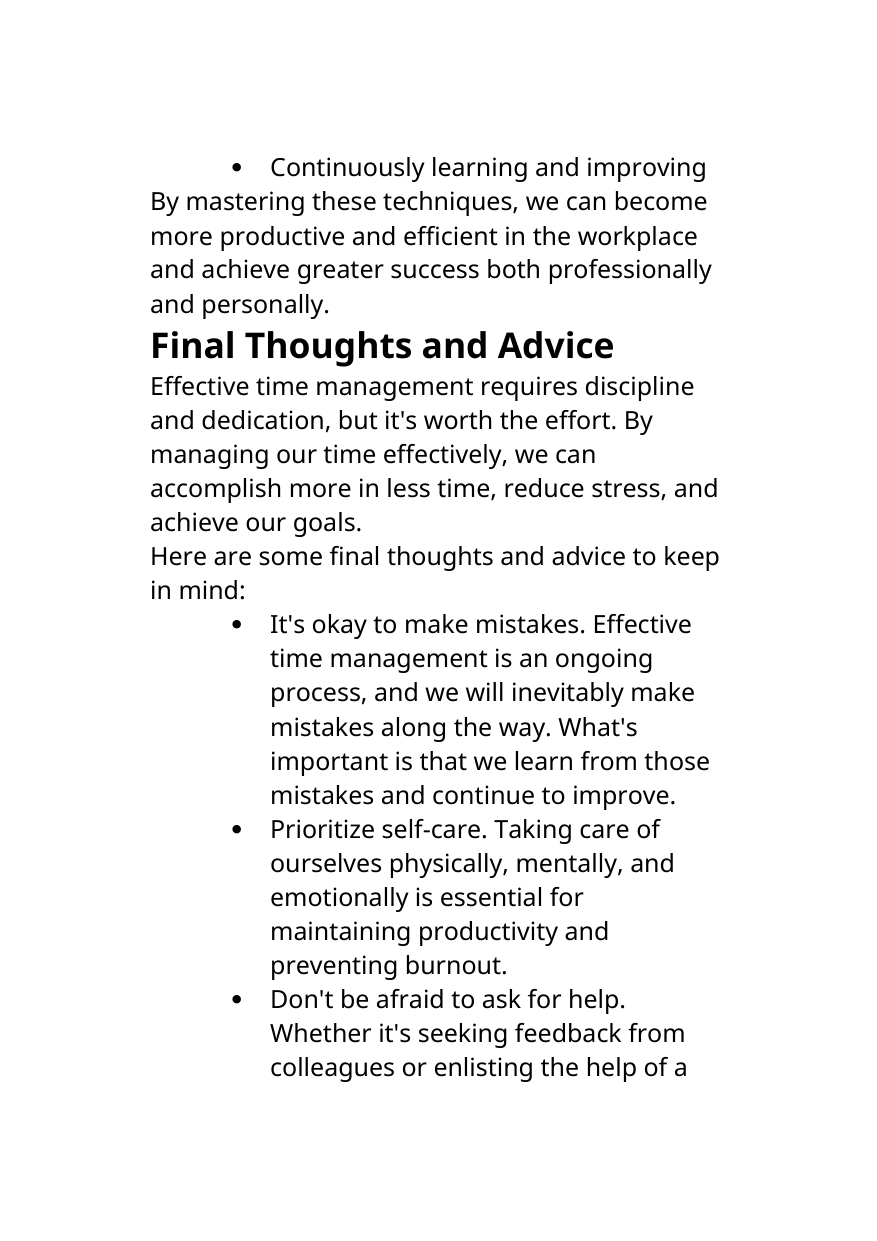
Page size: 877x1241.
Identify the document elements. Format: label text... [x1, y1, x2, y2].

list Continuously learning and improving [232, 150, 727, 184]
list It's okay to make mistakes. Effective time management is an ongoing process, and we will inevitably make mistakes along the way. What's important is that we learn from those mistakes and continue to improve. [232, 607, 727, 811]
list Prioritize self-care. Taking care of ourselves physically, mentally, and emotionally is essential for maintaining productivity and preventing burnout. [232, 811, 727, 982]
text Here are some final thoughts and advice to keep in mind: [150, 539, 727, 607]
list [232, 982, 727, 1084]
text Effective time management requires discipline and dedication, but it's worth the effort. By managing our time effectively, we can accomplish more in less time, reduce stress, and achieve our goals. [150, 368, 727, 539]
subtitle Final Thoughts and Advice [150, 320, 727, 368]
text By mastering these techniques, we can become more productive and efficient in the workplace and achieve greater success both professionally and personally. [150, 184, 727, 320]
